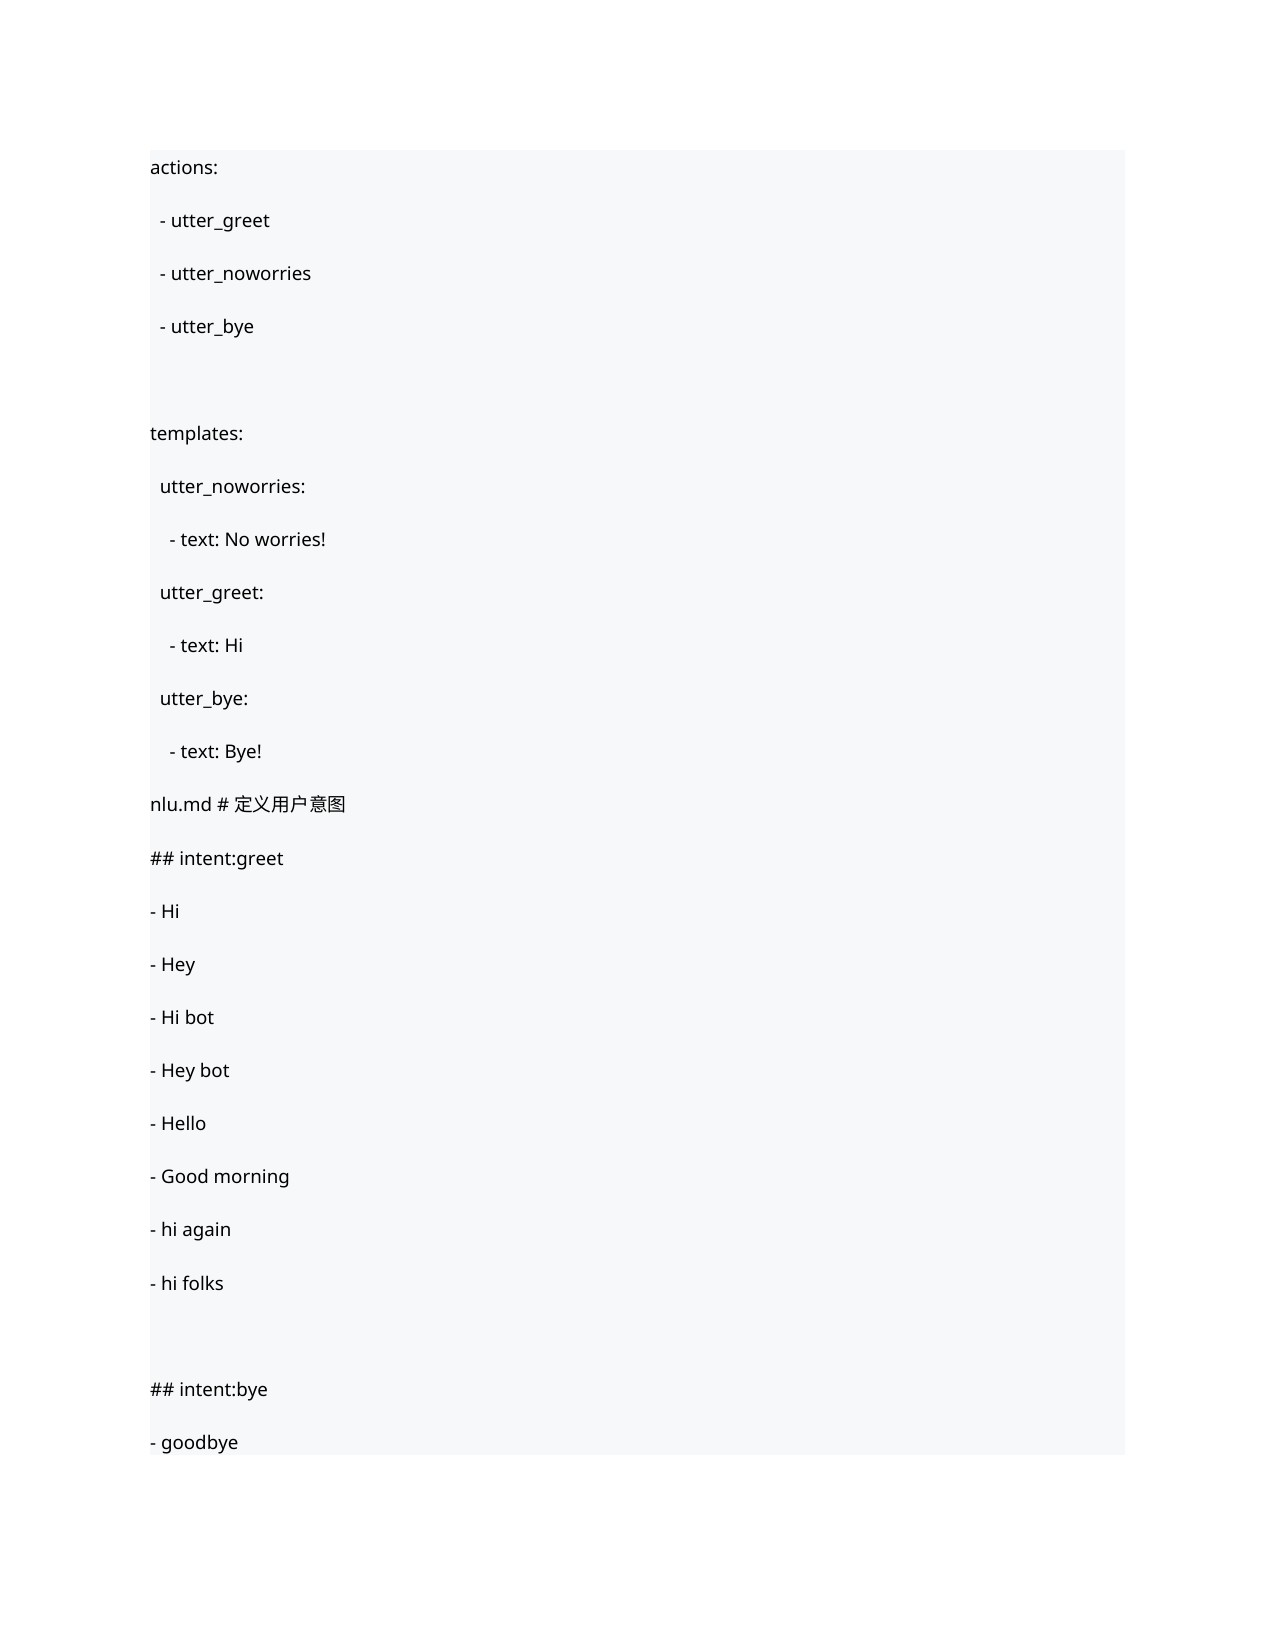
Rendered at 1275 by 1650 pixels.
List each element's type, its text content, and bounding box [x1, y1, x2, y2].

text templates: [150, 416, 1125, 445]
text - Hello [150, 1106, 1125, 1136]
text - hi folks [150, 1266, 1125, 1295]
text - text: Hi [150, 628, 1125, 658]
text utter_noworries: [150, 469, 1125, 498]
text - hi again [150, 1212, 1125, 1242]
text - Hi bot [150, 1000, 1125, 1030]
text - text: No worries! [150, 522, 1125, 552]
text - Hi [150, 894, 1125, 923]
text - utter_bye [150, 309, 1125, 339]
text utter_greet: [150, 575, 1125, 605]
text - text: Bye! [150, 734, 1125, 764]
text actions: [150, 150, 1125, 180]
text - Good morning [150, 1159, 1125, 1189]
text - utter_noworries [150, 256, 1125, 286]
text - goodbye [150, 1425, 1125, 1455]
text - Hey bot [150, 1053, 1125, 1083]
text utter_bye: [150, 681, 1125, 711]
text - utter_greet [150, 203, 1125, 233]
text ## intent:greet [150, 841, 1125, 870]
text nlu.md # 定义用户意图 [150, 787, 1125, 817]
text ## intent:bye [150, 1372, 1125, 1402]
text - Hey [150, 947, 1125, 977]
